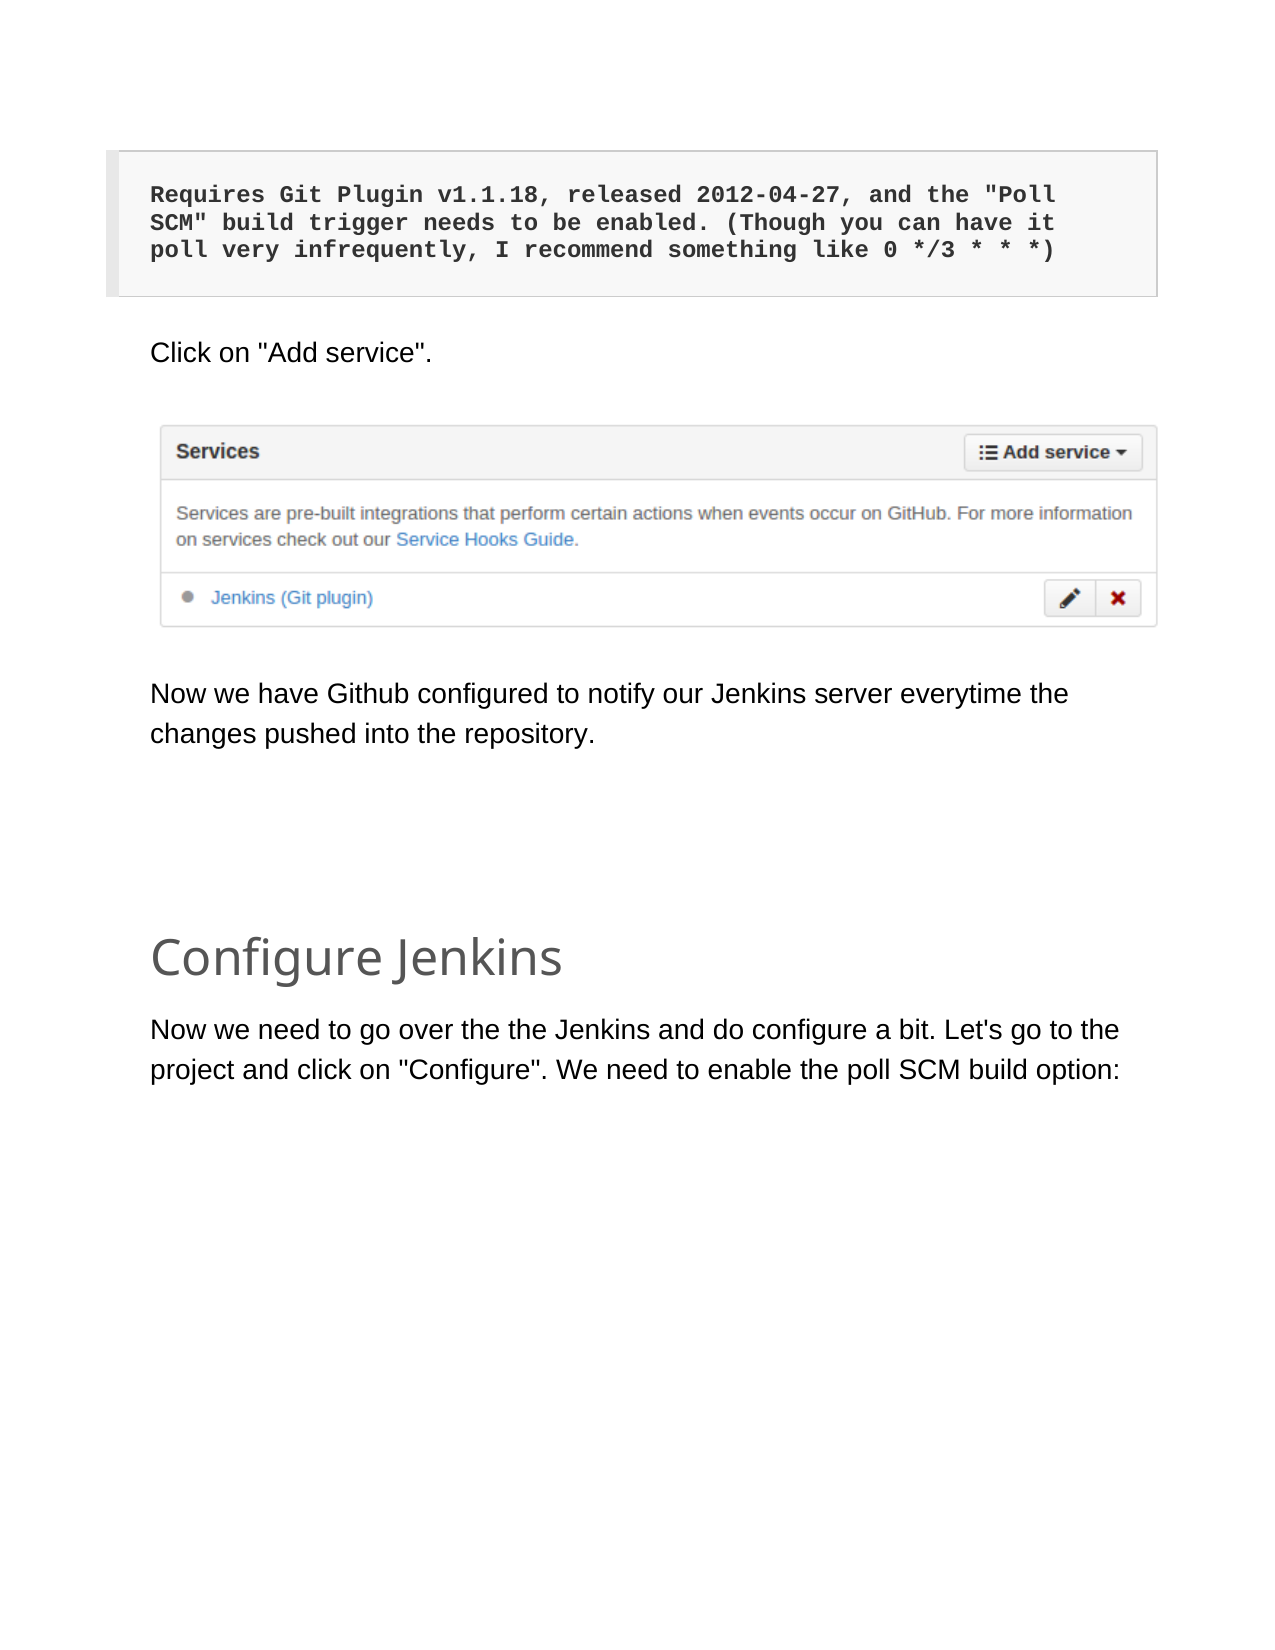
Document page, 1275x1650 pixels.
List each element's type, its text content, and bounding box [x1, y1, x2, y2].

picture [150, 415, 1168, 642]
text Configure Jenkins [150, 922, 1125, 990]
text Requires Git Plugin v1.1.18, released 2012-04-27, and the "Poll SCM" build trigger needs to be enabled. (Though you can have it poll very infrequently, I recommend something like 0 */3 * * *) [119, 152, 1156, 296]
text Now we have Github configured to notify our Jenkins server everytime the changes pushed into the repository. [150, 670, 1125, 750]
text Now we need to go over the the Jenkins and do configure a bit. Let's go to the project and click on "Configure". We need to enable the poll SCM build option: [150, 1006, 1125, 1086]
text Click on "Add service". [150, 328, 1125, 368]
